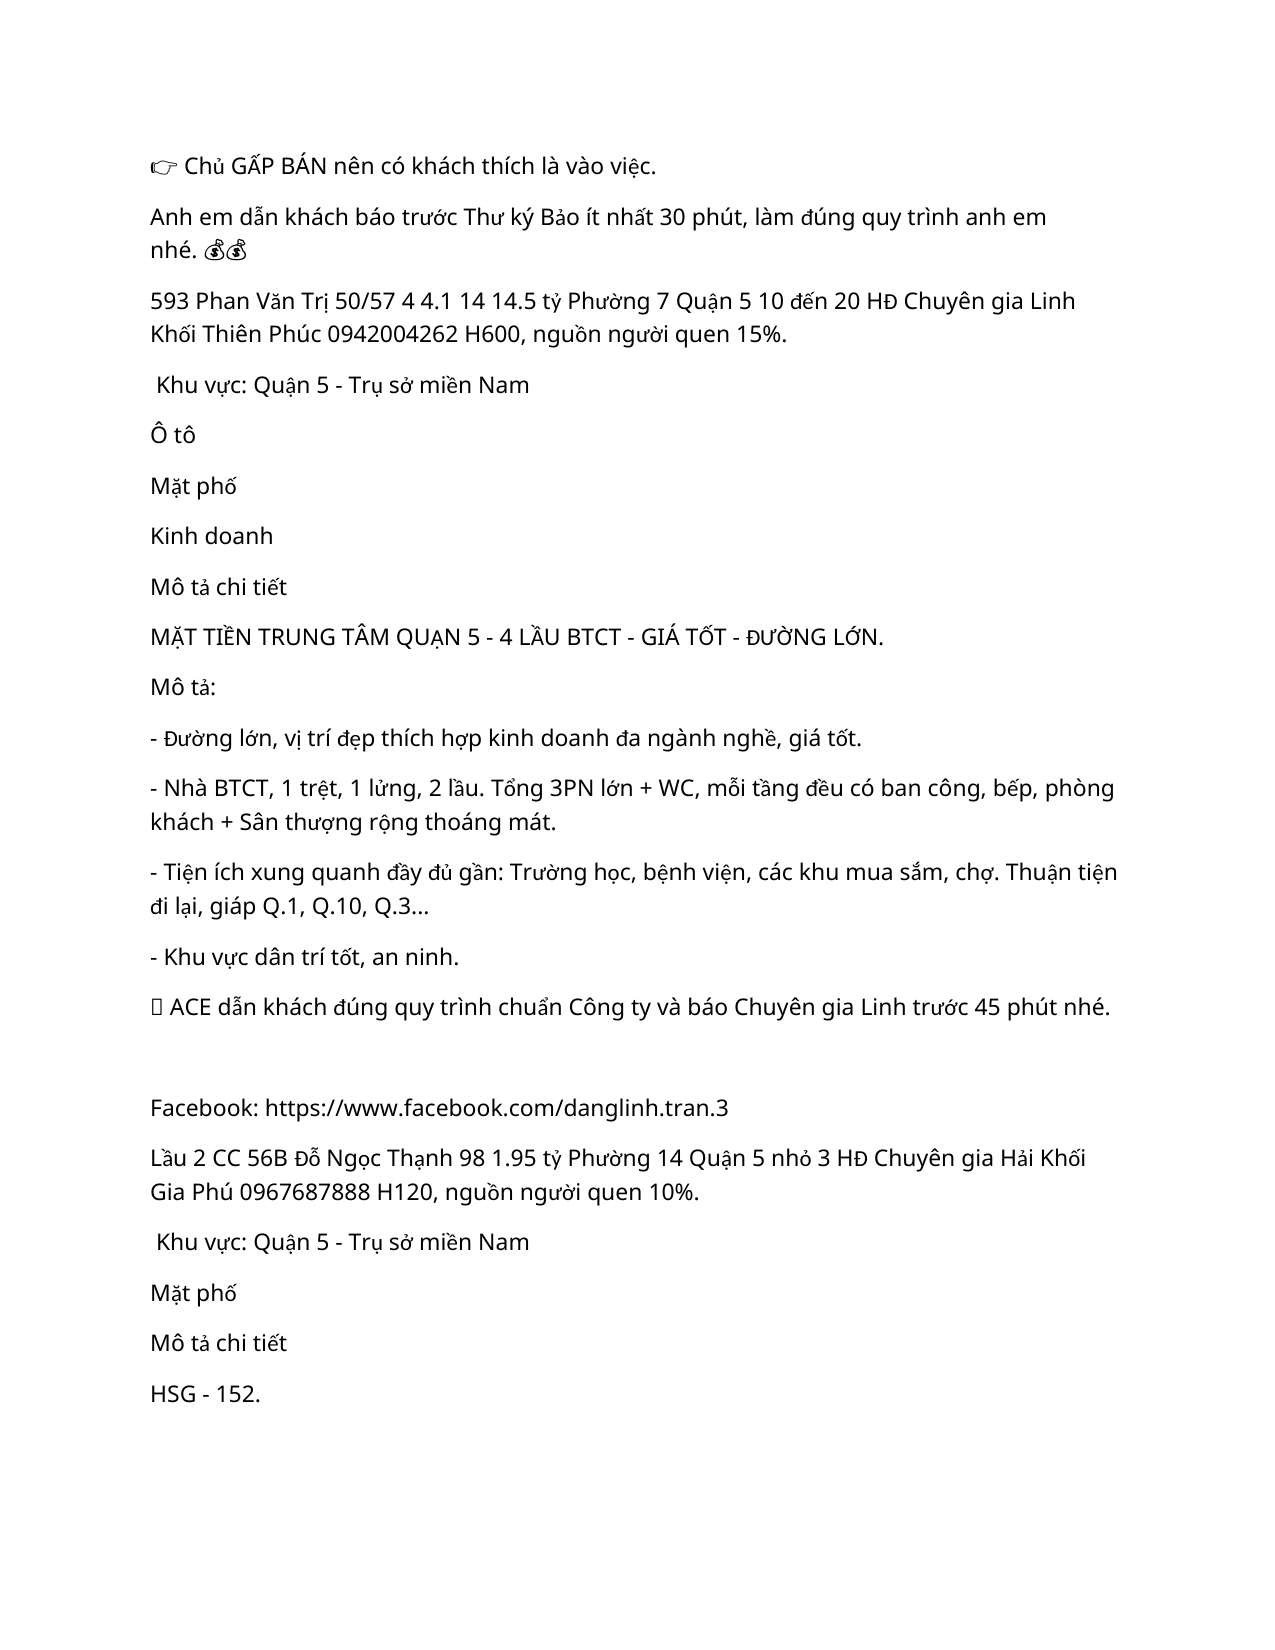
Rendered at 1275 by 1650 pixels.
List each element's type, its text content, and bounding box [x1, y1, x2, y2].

text - Tiện ích xung quanh đầy đủ gần: Trường học, bệnh viện, các khu mua sắm, chợ. Thuận tiện đi lại, giáp Q.1, Q.10, Q.3... [150, 856, 1125, 921]
text Ô tô [150, 419, 1125, 450]
text Khu vực: Quận 5 - Trụ sở miền Nam [150, 369, 1125, 400]
text HSG - 152. [150, 1377, 1125, 1409]
text Mô tả chi tiết [150, 570, 1125, 602]
text Lầu 2 CC 56B Đỗ Ngọc Thạnh 98 1.95 tỷ Phường 14 Quận 5 nhỏ 3 HĐ Chuyên gia Hải Khối Gia Phú 0967687888 H120, nguồn người quen 10%. [150, 1142, 1125, 1207]
text Kinh doanh [150, 520, 1125, 551]
text - Khu vực dân trí tốt, an ninh. [150, 940, 1125, 972]
text - Đường lớn, vị trí đẹp thích hợp kinh doanh đa ngành nghề, giá tốt. [150, 722, 1125, 753]
text Mô tả: [150, 671, 1125, 702]
text - Nhà BTCT, 1 trệt, 1 lửng, 2 lầu. Tổng 3PN lớn + WC, mỗi tầng đều có ban công, bếp, phòng khách + Sân thượng rộng thoáng mát. [150, 772, 1125, 837]
text 👉 Chủ GẤP BÁN nên có khách thích là vào việc. [150, 150, 1125, 181]
text Mặt phố [150, 469, 1125, 501]
text MẶT TIỀN TRUNG TÂM QUẬN 5 - 4 LẦU BTCT - GIÁ TỐT - ĐƯỜNG LỚN. [150, 621, 1125, 652]
text Anh em dẫn khách báo trước Thư ký Bảo ít nhất 30 phút, làm đúng quy trình anh em nhé. 💰💰 [150, 200, 1125, 265]
text Khu vực: Quận 5 - Trụ sở miền Nam [150, 1226, 1125, 1257]
text Mặt phố [150, 1277, 1125, 1308]
text Mô tả chi tiết [150, 1327, 1125, 1358]
text Facebook: https://www.facebook.com/danglinh.tran.3 [150, 1092, 1125, 1123]
text 593 Phan Văn Trị 50/57 4 4.1 14 14.5 tỷ Phường 7 Quận 5 10 đến 20 HĐ Chuyên gia Linh Khối Thiên Phúc 0942004262 H600, nguồn người quen 15%. [150, 284, 1125, 349]
text 🌹 ACE dẫn khách đúng quy trình chuẩn Công ty và báo Chuyên gia Linh trước 45 phút nhé. [150, 991, 1125, 1022]
